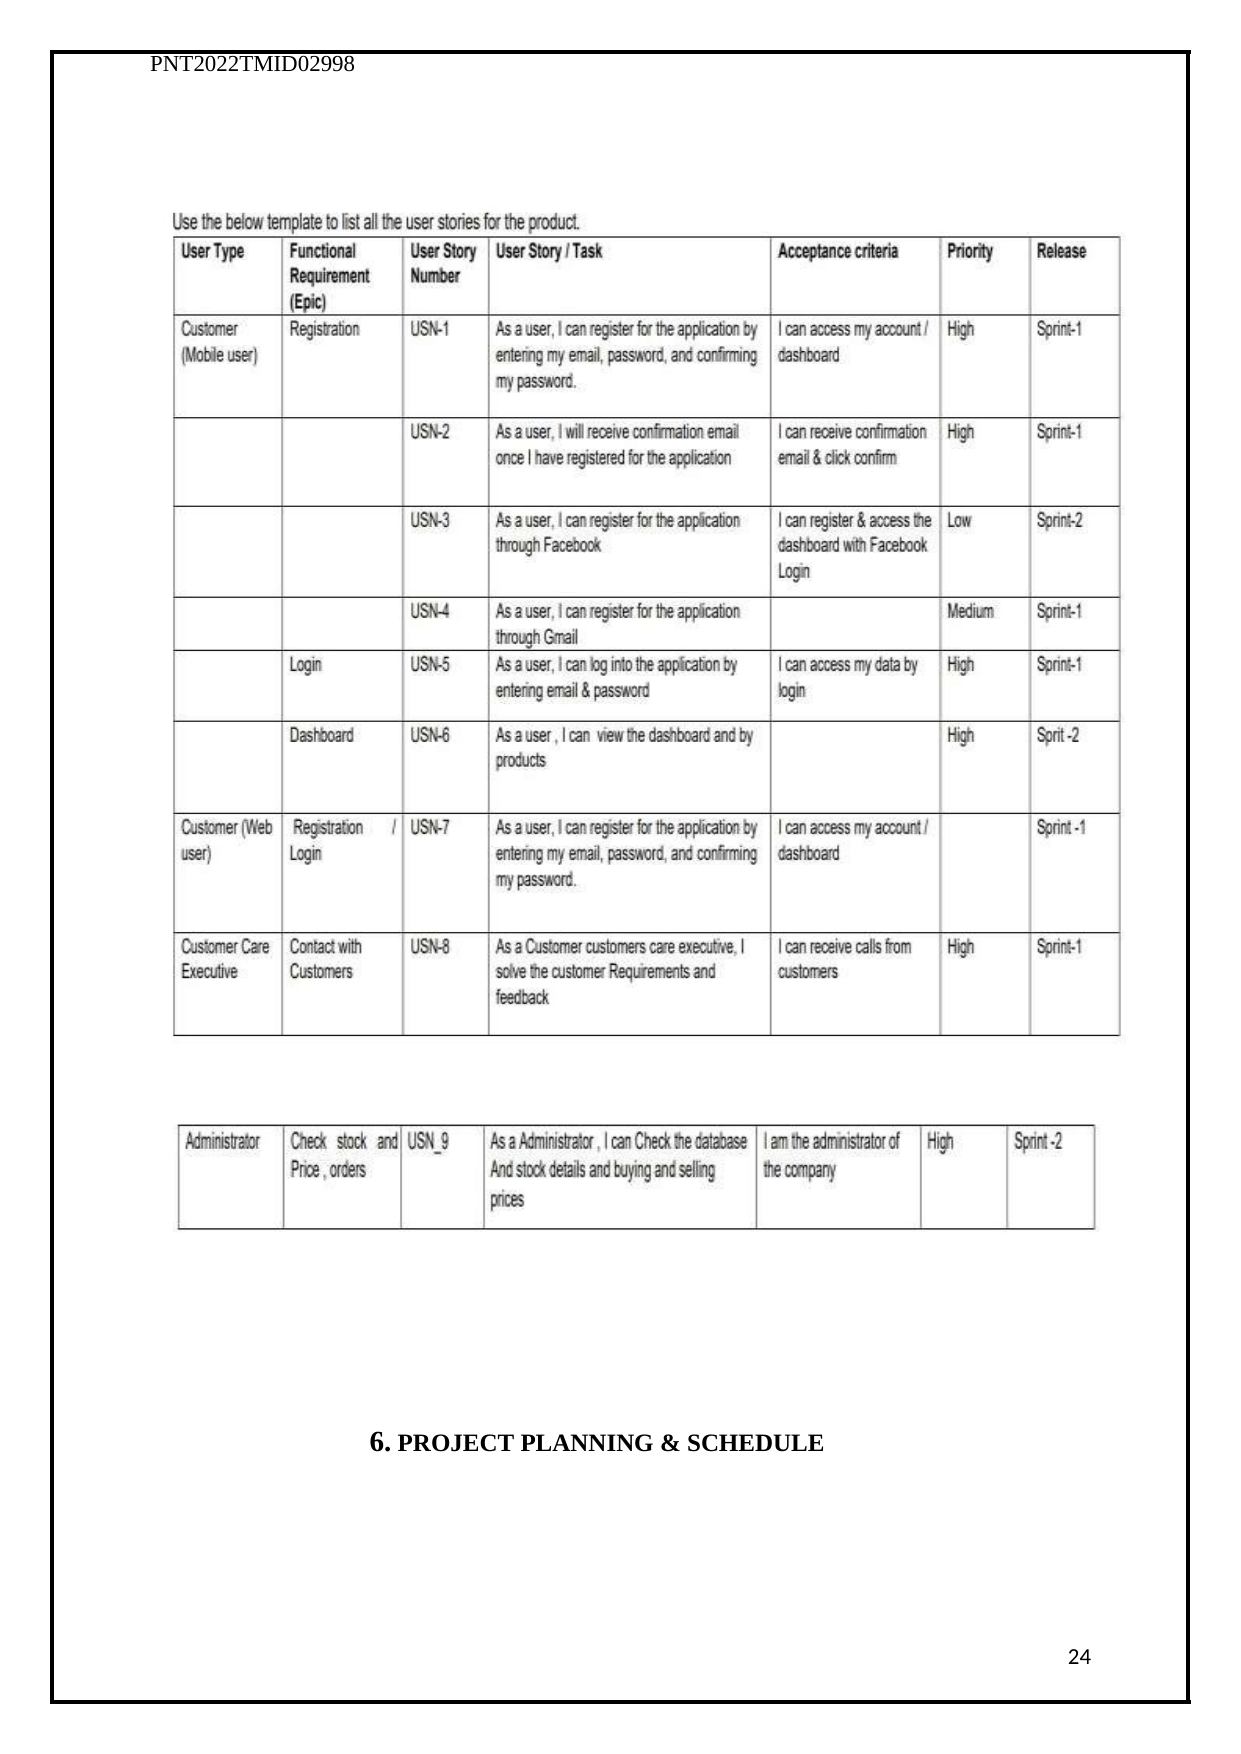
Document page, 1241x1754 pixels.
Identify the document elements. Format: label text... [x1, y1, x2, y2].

text 6. PROJECT PLANNING & SCHEDULE [148, 1424, 1148, 1457]
picture [161, 194, 1132, 1055]
picture [161, 1071, 1111, 1277]
